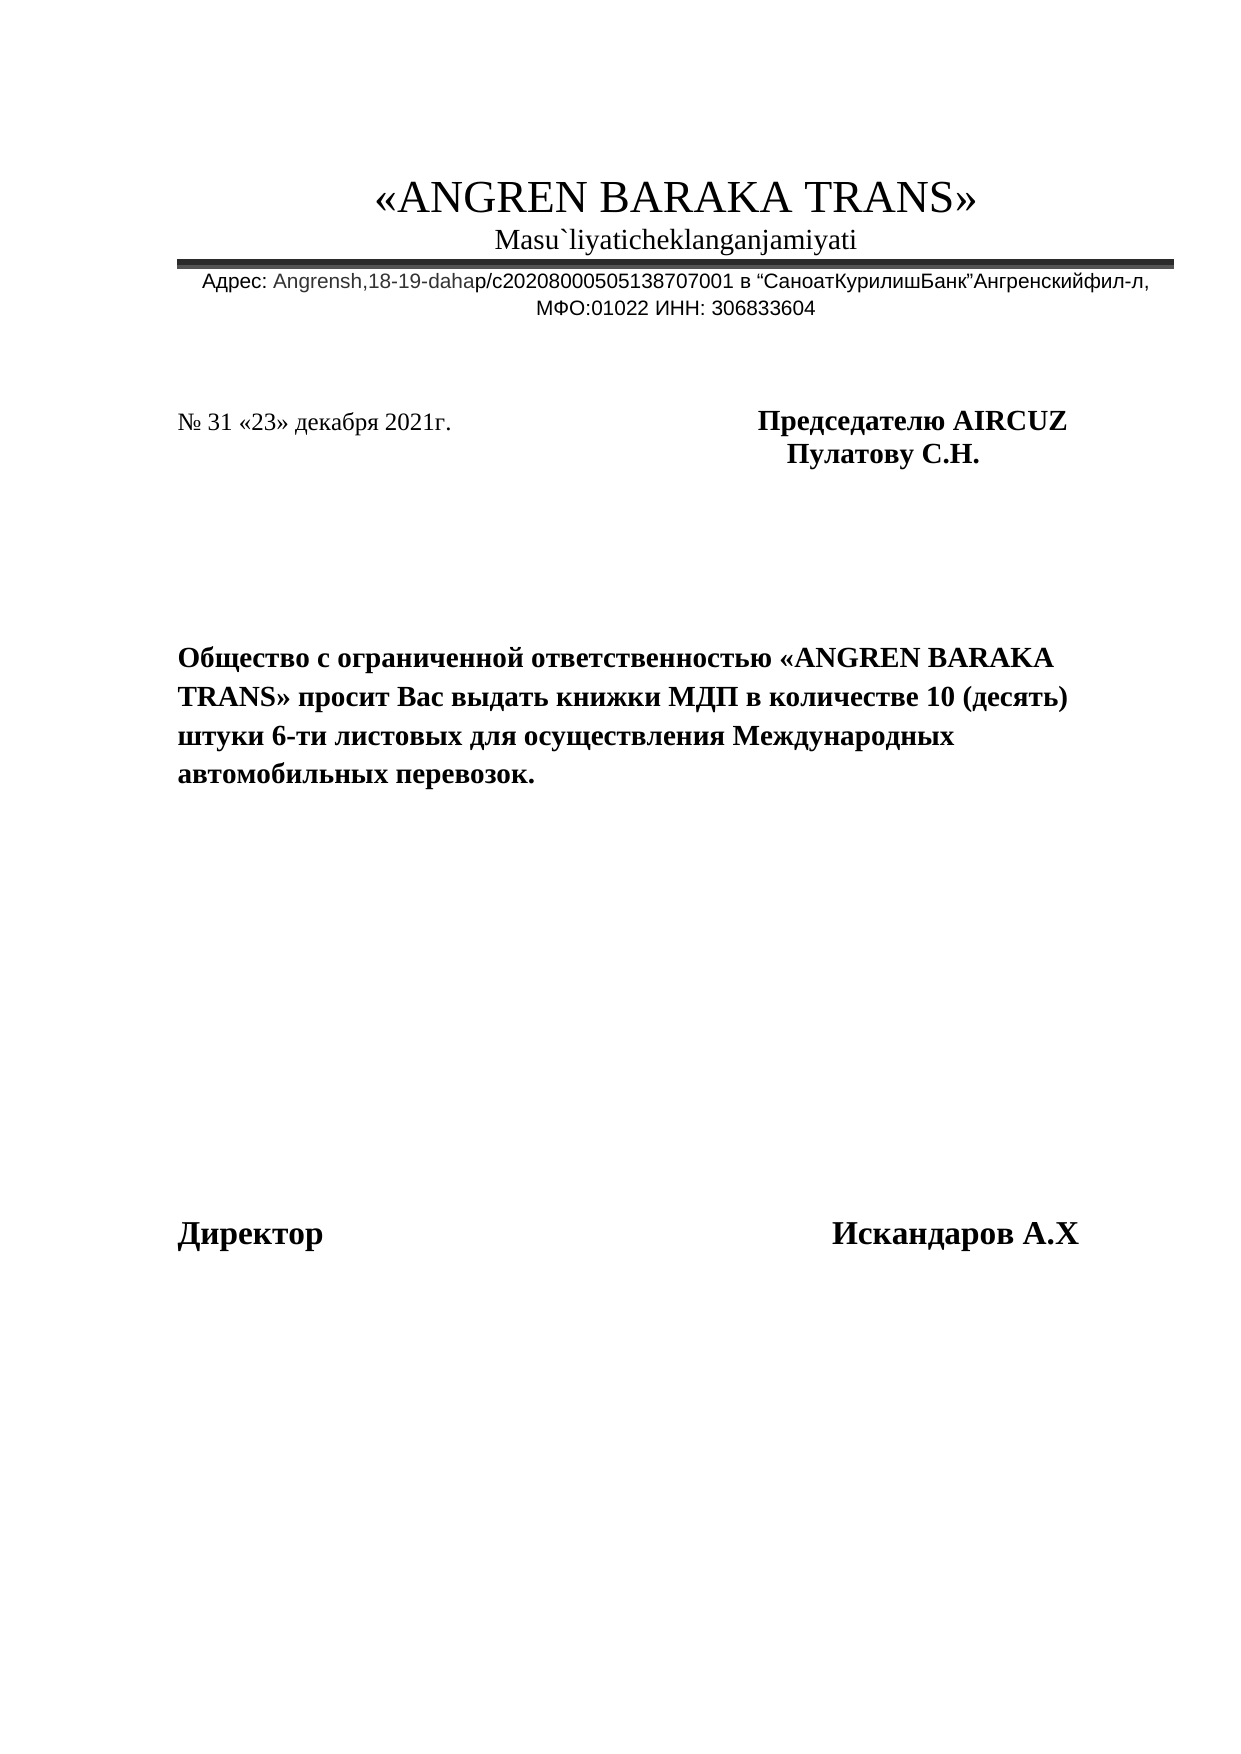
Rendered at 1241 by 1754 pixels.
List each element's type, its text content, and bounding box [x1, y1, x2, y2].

text Директор Искандаров А.Х [177, 1213, 1152, 1252]
text Общество с ограниченной ответственностью «ANGREN BARAKA TRANS» просит Вас выдать книжки МДП в количестве 10 (десять) штуки 6-ти листовых для осуществления Международных автомобильных перевозок. [177, 641, 1152, 790]
table_cell Адрес: Angrensh,18-19-dahaр/с20208000505138707001 в “СаноатКурилишБанк”Ангренскийфил-л, МФО:01022 ИНН: 306833604 [177, 269, 1174, 378]
text № 31 «23» декабря 2021г. Председателю AIRCUZ [177, 408, 1152, 436]
table_header «ANGREN BARAKA TRANS» Masu`liyaticheklanganjamiyati [177, 117, 1174, 256]
text Пулатову С.Н. [177, 436, 1152, 470]
